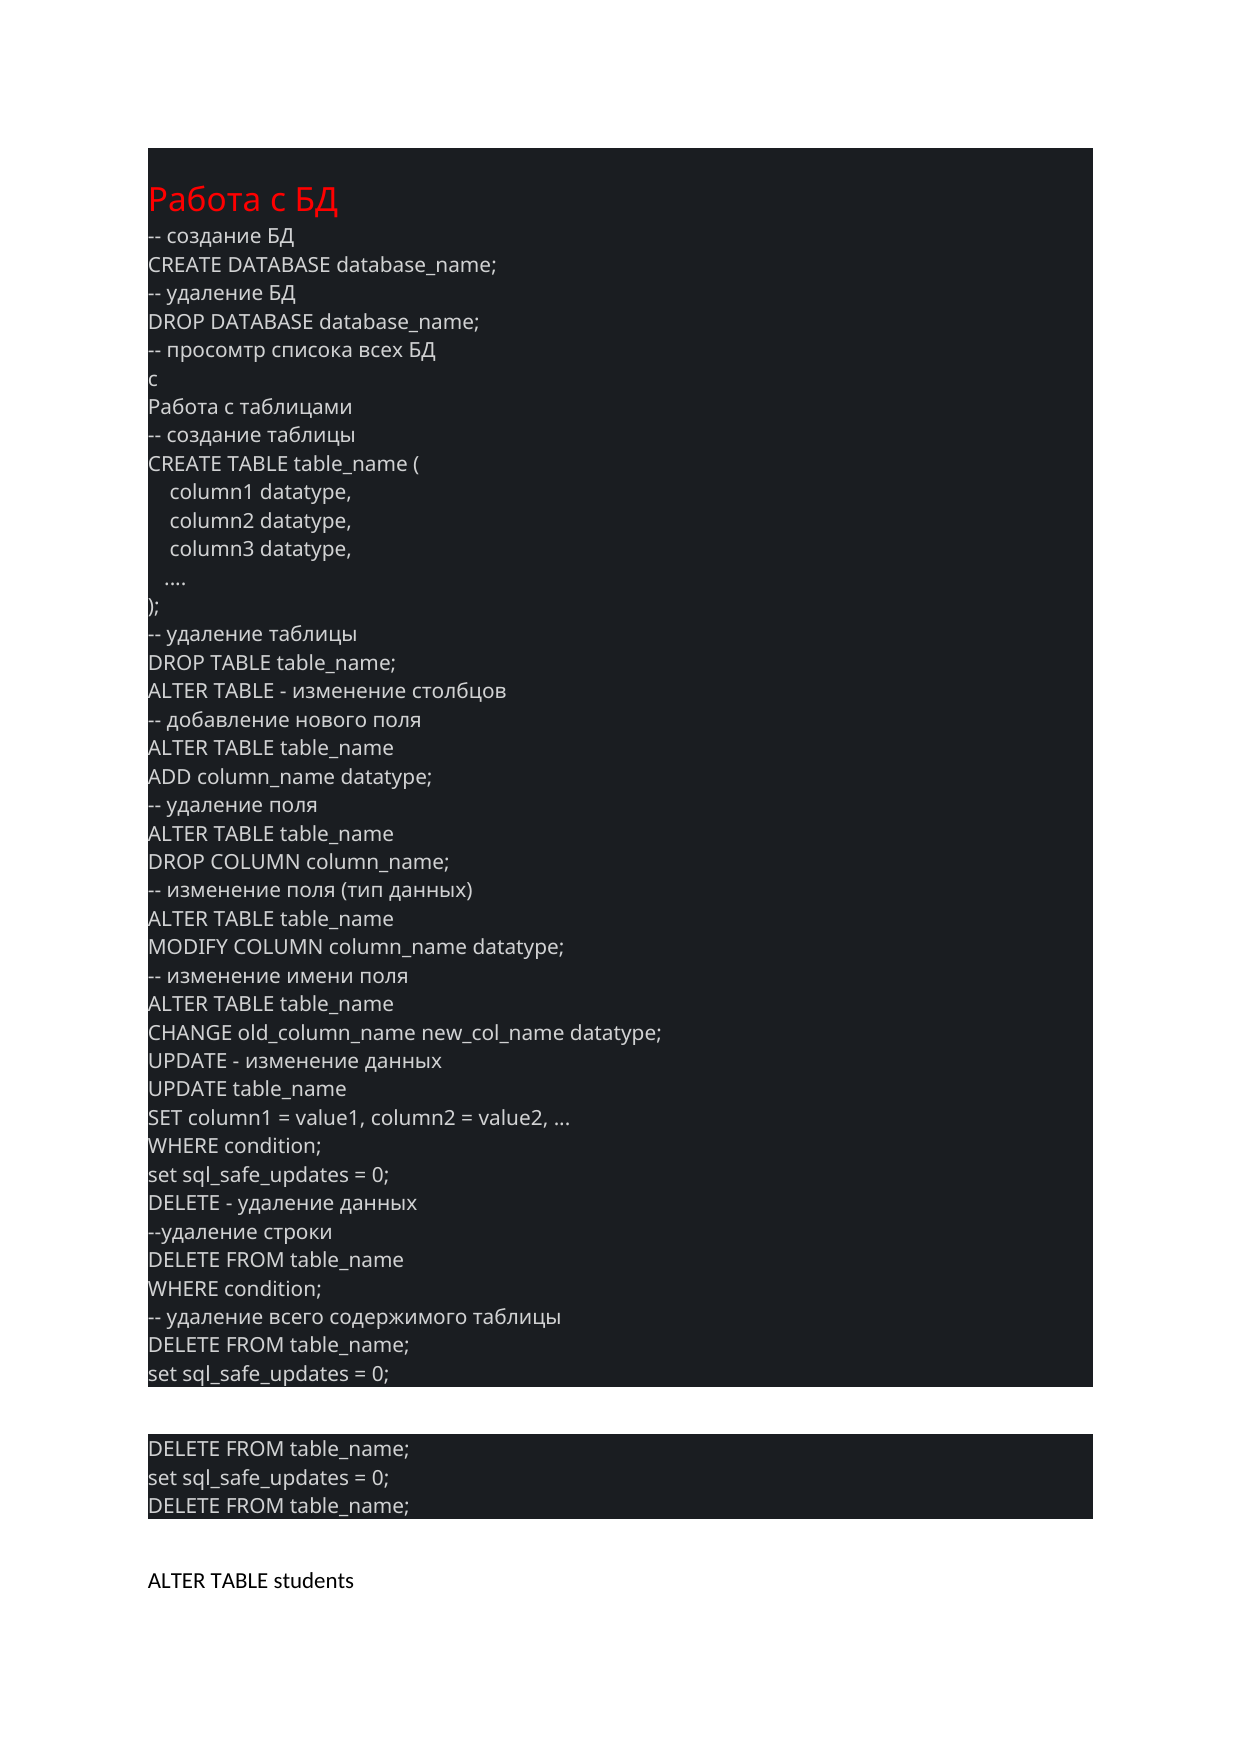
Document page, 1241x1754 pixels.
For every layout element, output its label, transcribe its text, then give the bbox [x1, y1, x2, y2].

text UPDATE table_name [148, 1074, 1093, 1103]
text ); [148, 591, 1093, 619]
text ADD column_name datatype; [148, 762, 1093, 790]
text ALTER TABLE table_name [148, 904, 1093, 932]
text --удаление строки [148, 1217, 1093, 1245]
text column3 datatype, [148, 534, 1093, 563]
text column2 datatype, [148, 506, 1093, 534]
text с [148, 364, 1093, 392]
text -- добавление нового поля [148, 705, 1093, 733]
text CREATE TABLE table_name ( [148, 449, 1093, 477]
text -- изменение имени поля [148, 961, 1093, 989]
text ALTER TABLE students [148, 1566, 1093, 1594]
text -- удаление БД [148, 278, 1093, 307]
text CREATE DATABASE database_name; [148, 250, 1093, 278]
text DELETE FROM table_name; [148, 1491, 1093, 1519]
text .... [148, 563, 1093, 591]
text DELETE FROM table_name; [148, 1331, 1093, 1359]
text DROP TABLE table_name; [148, 648, 1093, 676]
text -- просомтр списока всех БД [148, 335, 1093, 364]
text set sql_safe_updates = 0; [148, 1463, 1093, 1491]
text DELETE - удаление данных [148, 1188, 1093, 1217]
text WHERE condition; [148, 1131, 1093, 1160]
text DROP DATABASE database_name; [148, 307, 1093, 335]
text DELETE FROM table_name [148, 1245, 1093, 1274]
text ALTER TABLE table_name [148, 819, 1093, 847]
text Работа с таблицами [148, 392, 1093, 421]
text -- изменение поля (тип данных) [148, 876, 1093, 904]
text DELETE FROM table_name; [148, 1434, 1093, 1463]
text -- удаление поля [148, 790, 1093, 819]
text DROP COLUMN column_name; [148, 847, 1093, 876]
text UPDATE - изменение данных [148, 1046, 1093, 1074]
text -- удаление таблицы [148, 619, 1093, 648]
text SET column1 = value1, column2 = value2, ... [148, 1103, 1093, 1131]
text -- создание БД [148, 221, 1093, 250]
text MODIFY COLUMN column_name datatype; [148, 932, 1093, 961]
text set sql_safe_updates = 0; [148, 1160, 1093, 1188]
text set sql_safe_updates = 0; [148, 1359, 1093, 1387]
text ALTER TABLE - изменение столбцов [148, 676, 1093, 705]
text ALTER TABLE table_name [148, 989, 1093, 1018]
text column1 datatype, [148, 477, 1093, 506]
text CHANGE old_column_name new_col_name datatype; [148, 1018, 1093, 1046]
text Работа с БД [148, 176, 1093, 221]
text WHERE condition; [148, 1274, 1093, 1302]
text -- создание таблицы [148, 421, 1093, 449]
text ALTER TABLE table_name [148, 733, 1093, 762]
text -- удаление всего содержимого таблицы [148, 1302, 1093, 1331]
